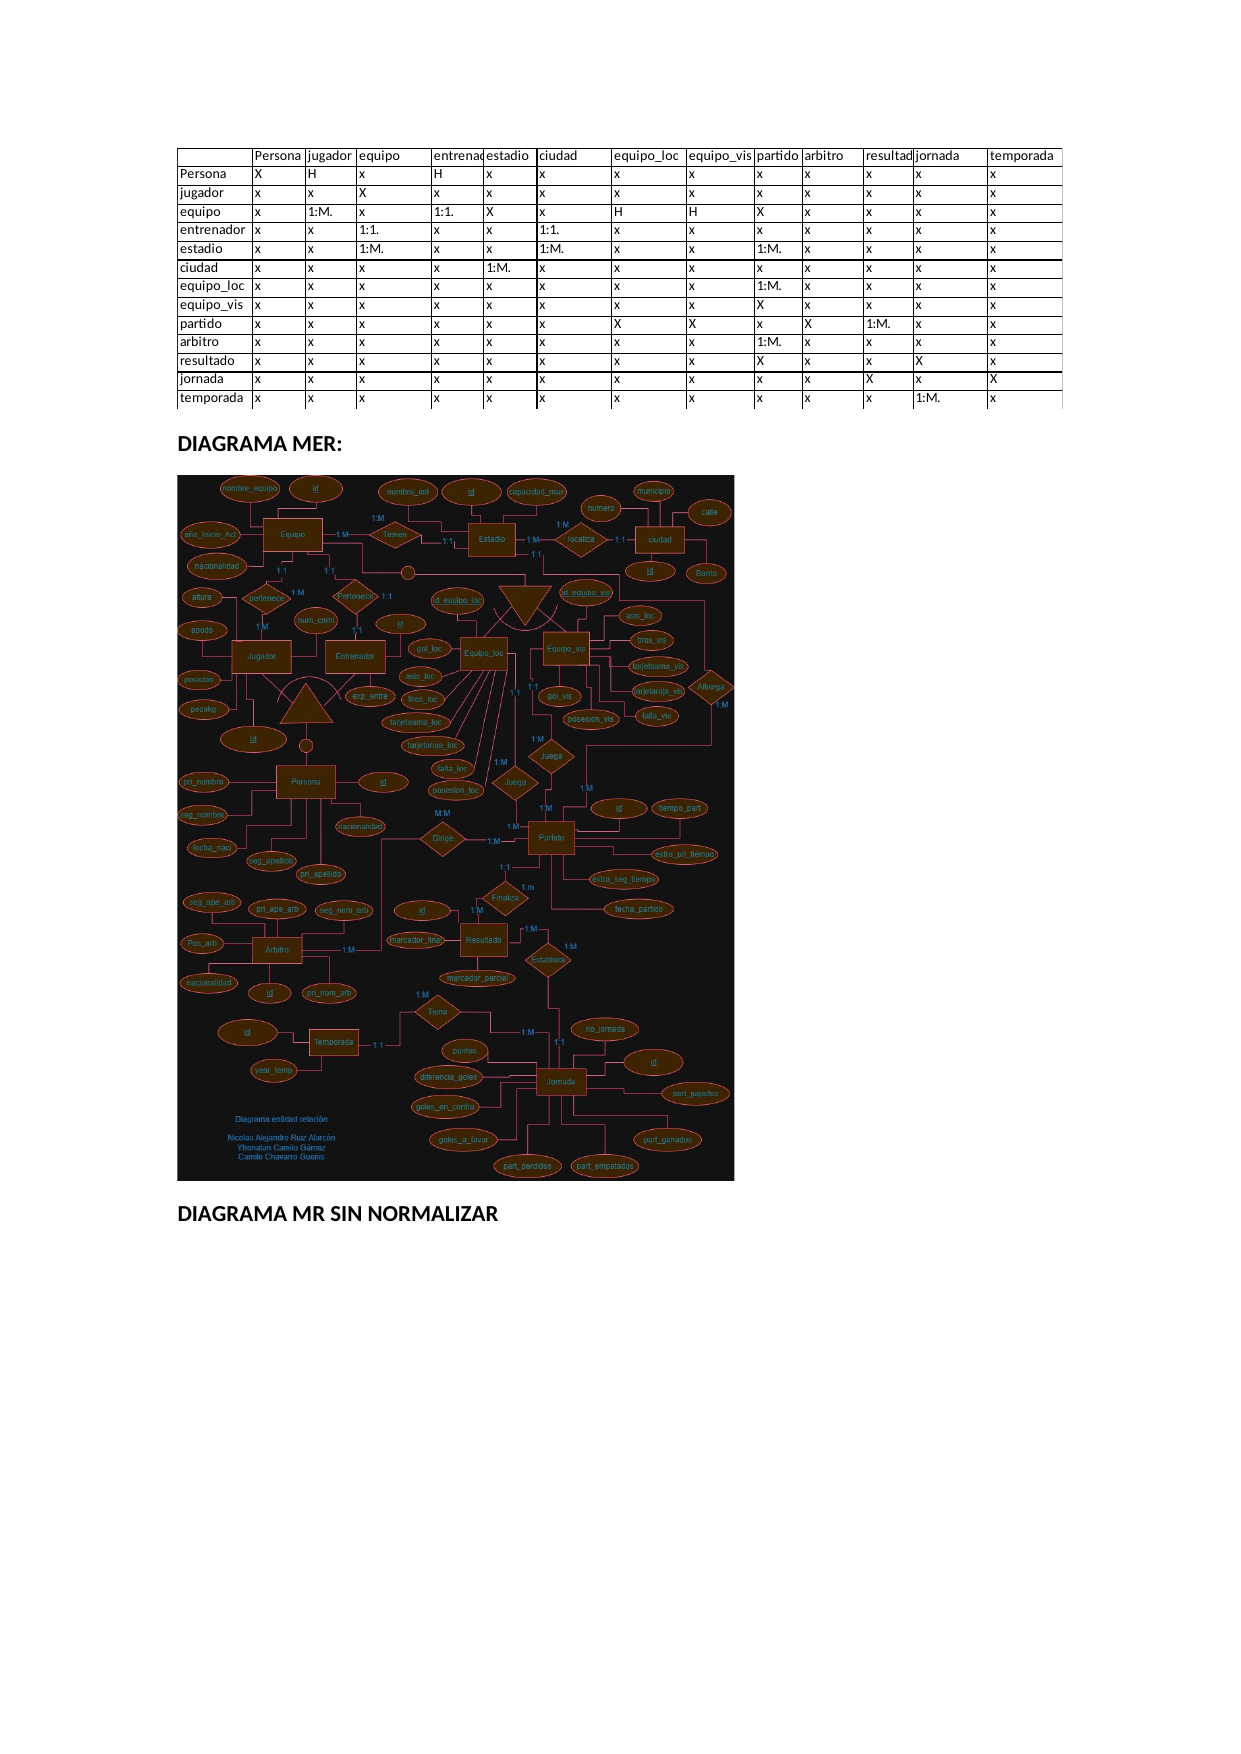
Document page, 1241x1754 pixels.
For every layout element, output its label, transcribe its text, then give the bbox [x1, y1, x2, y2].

text DIAGRAMA MR SIN NORMALIZAR [177, 1199, 1063, 1227]
text DIAGRAMA MER: [177, 429, 1063, 457]
picture [177, 475, 735, 1181]
